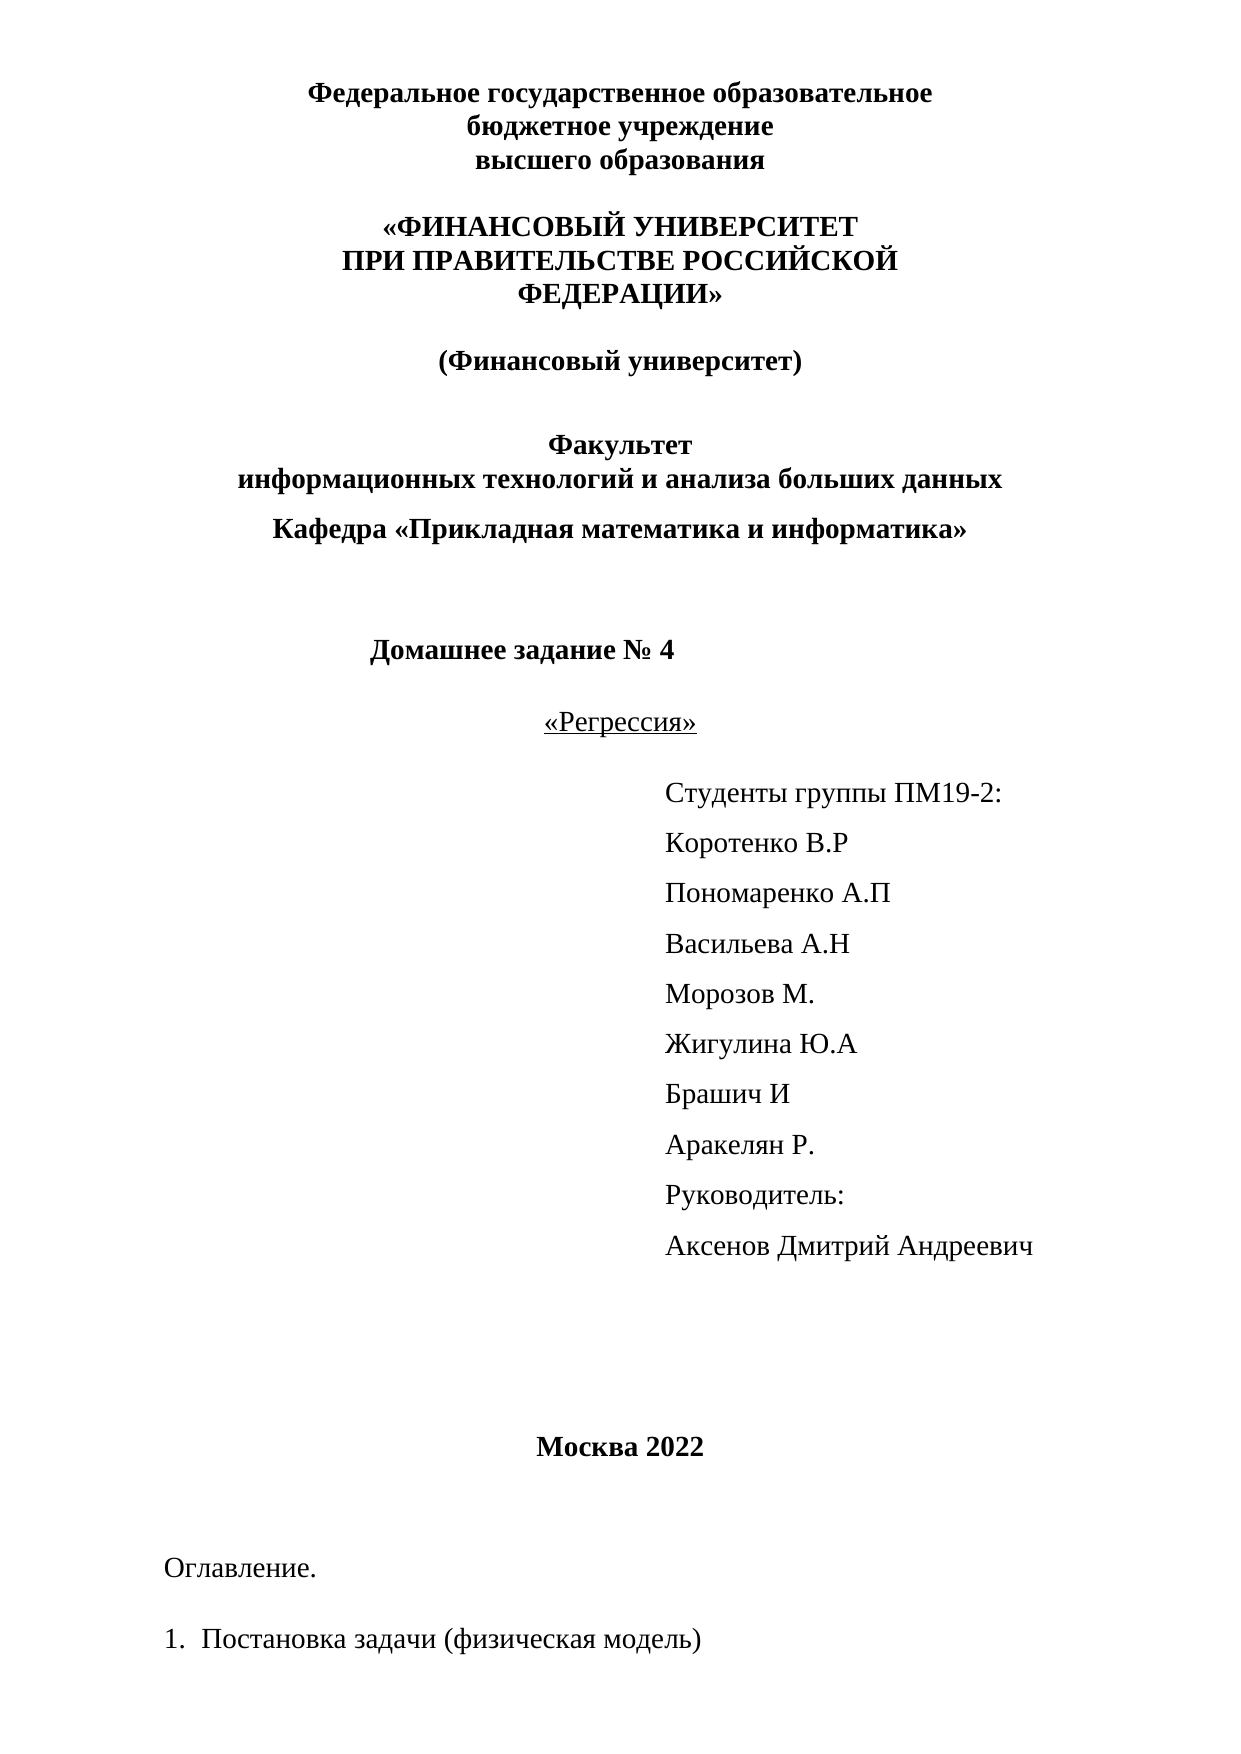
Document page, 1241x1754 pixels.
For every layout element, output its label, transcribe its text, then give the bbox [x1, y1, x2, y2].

text Федеральное государственное образовательное [75, 75, 1165, 108]
text (Финансовый университет) [75, 343, 1165, 377]
text Морозов М. [75, 976, 1165, 1009]
text Коротенко В.Р [665, 825, 1165, 859]
text Жигулина Ю.А [75, 1026, 1165, 1060]
text Домашнее задание № 4 [370, 632, 1165, 666]
list Постановка задачи (физическая модель) [164, 1621, 1165, 1655]
text Аракелян Р. [591, 1127, 1165, 1161]
text Кафедра «Прикладная математика и информатика» [75, 511, 1165, 544]
text «Регрессия» [75, 704, 1165, 737]
text ПРИ ПРАВИТЕЛЬСТВЕ РОССИЙСКОЙ [75, 243, 1165, 276]
text Оглавление. [75, 1550, 1165, 1584]
text ФЕДЕРАЦИИ» [75, 276, 1165, 310]
text Студенты группы ПМ19-2: [591, 775, 1165, 808]
text Пономаренко А.П [665, 875, 1165, 909]
text Факультет [75, 427, 1165, 461]
text Аксенов Дмитрий Андреевич [665, 1228, 1165, 1261]
text Москва 2022 [75, 1429, 1165, 1462]
text «ФИНАНСОВЫЙ УНИВЕРСИТЕТ [75, 209, 1165, 243]
text Брашич И [591, 1077, 1165, 1110]
text Руководитель: [665, 1177, 1165, 1211]
text высшего образования [75, 142, 1165, 176]
text бюджетное учреждение [75, 108, 1165, 142]
text информационных технологий и анализа больших данных [75, 461, 1165, 494]
text Васильева А.Н [665, 926, 1165, 959]
